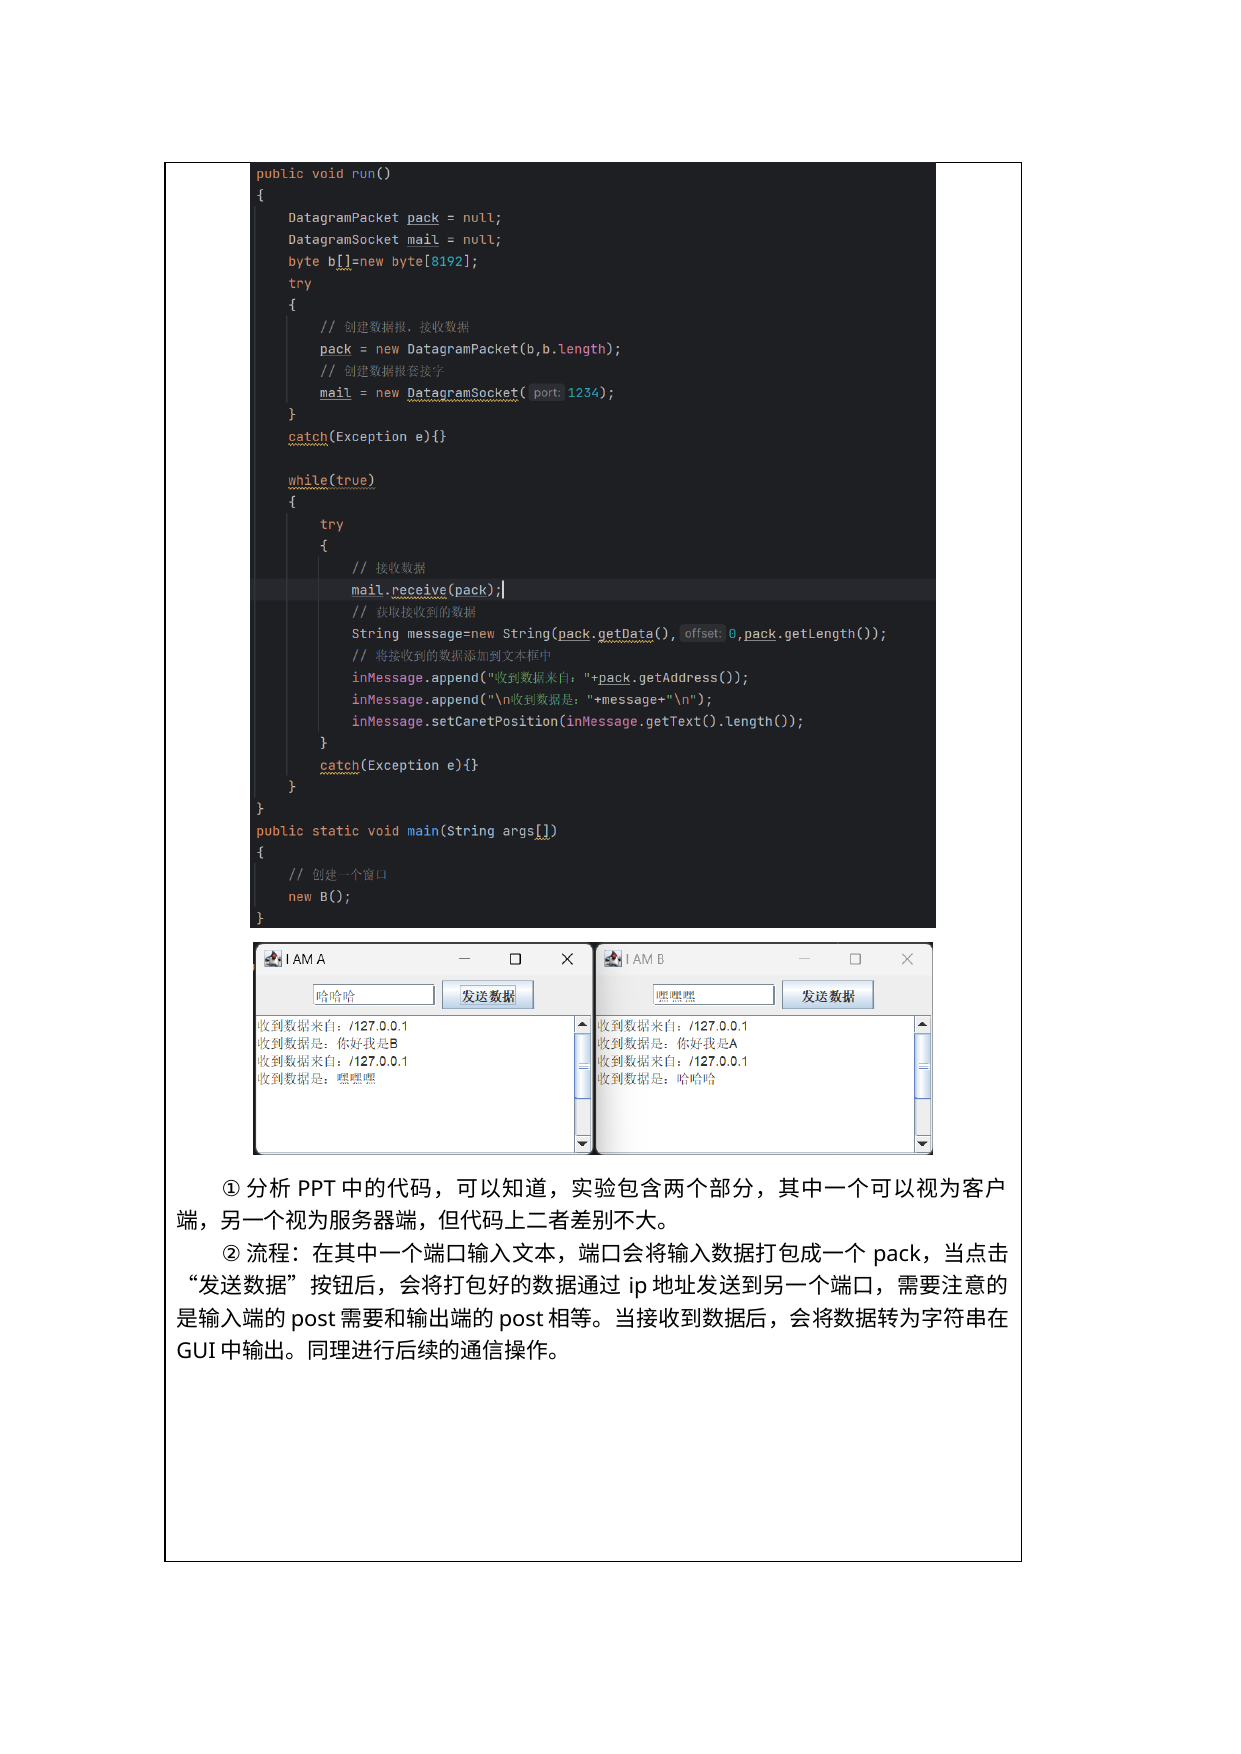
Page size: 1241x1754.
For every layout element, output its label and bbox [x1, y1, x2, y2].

picture [253, 942, 933, 1155]
picture [250, 162, 936, 928]
table_header [166, 163, 1021, 1561]
